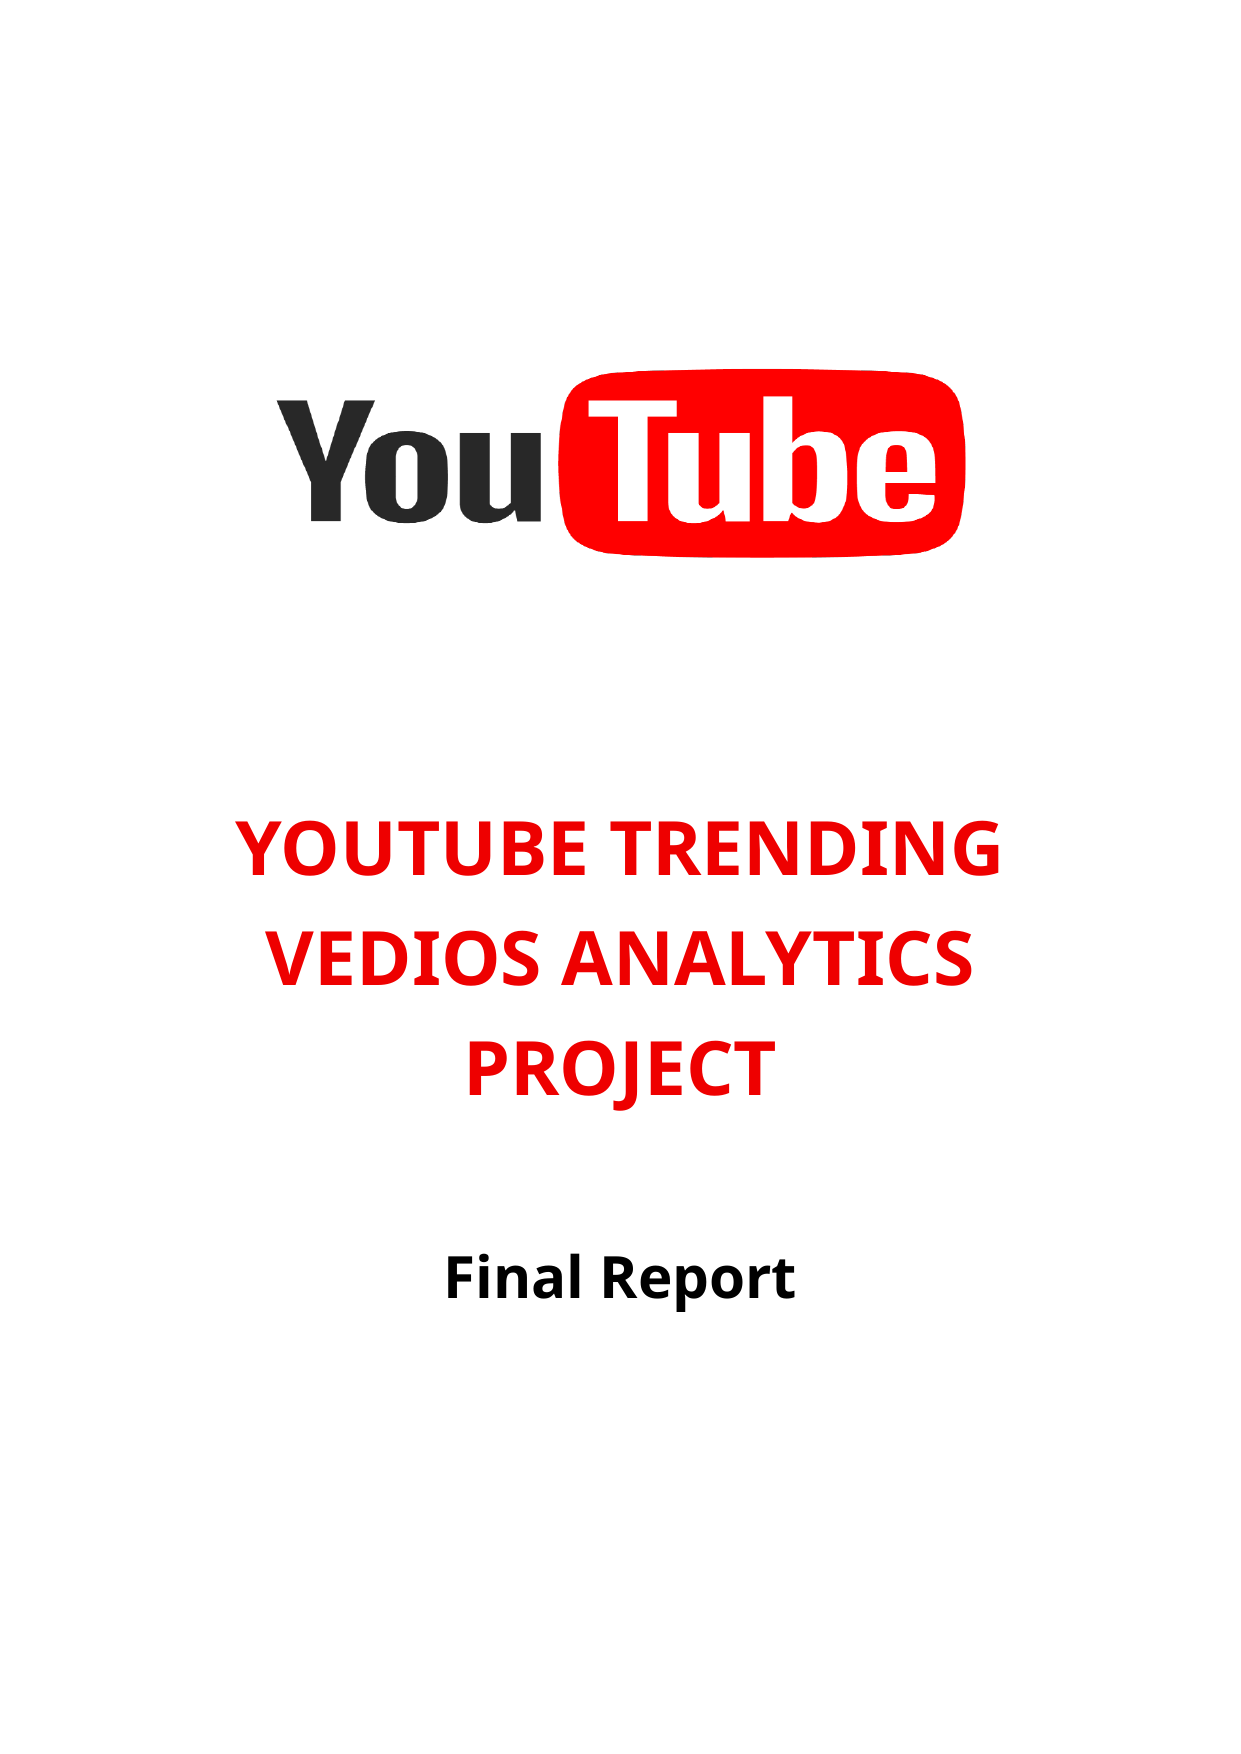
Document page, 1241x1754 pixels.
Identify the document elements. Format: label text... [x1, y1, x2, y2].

picture [150, 277, 1090, 650]
text Final Report [150, 1236, 1090, 1316]
text YOUTUBE TRENDING VEDIOS ANALYTICS PROJECT [150, 795, 1090, 1118]
